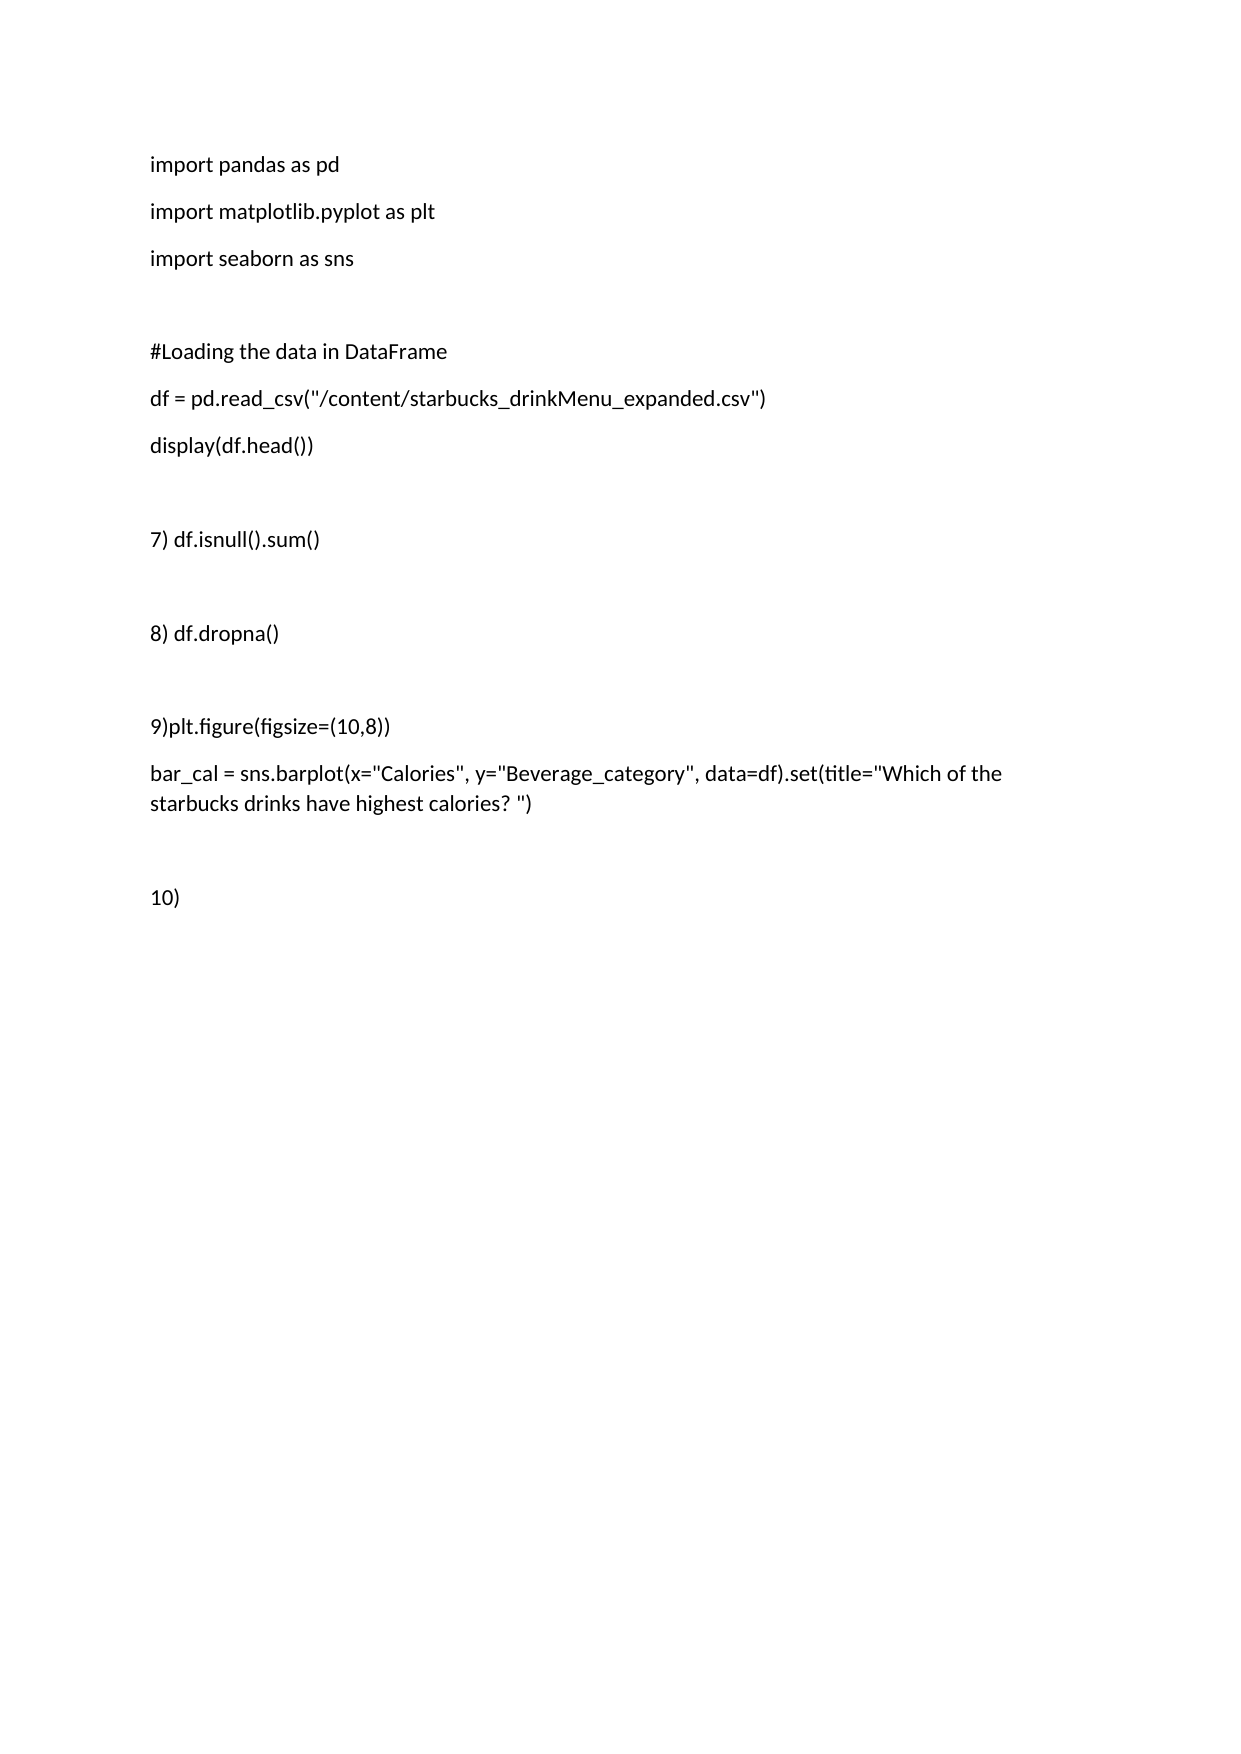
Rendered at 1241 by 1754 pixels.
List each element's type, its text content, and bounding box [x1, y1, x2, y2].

text 9)plt.figure(figsize=(10,8)) [150, 712, 1090, 741]
text #Loading the data in DataFrame [150, 337, 1090, 366]
text df = pd.read_csv("/content/starbucks_drinkMenu_expanded.csv") [150, 384, 1090, 412]
text 10) [150, 883, 1090, 911]
text import seaborn as sns [150, 244, 1090, 272]
text 8) df.dropna() [150, 619, 1090, 647]
text import matplotlib.pyplot as plt [150, 197, 1090, 225]
text import pandas as pd [150, 150, 1090, 178]
text bar_cal = sns.barplot(x="Calories", y="Beverage_category", data=df).set(title="Which of the starbucks drinks have highest calories? ") [150, 759, 1090, 818]
text display(df.head()) [150, 431, 1090, 459]
text 7) df.isnull().sum() [150, 525, 1090, 553]
